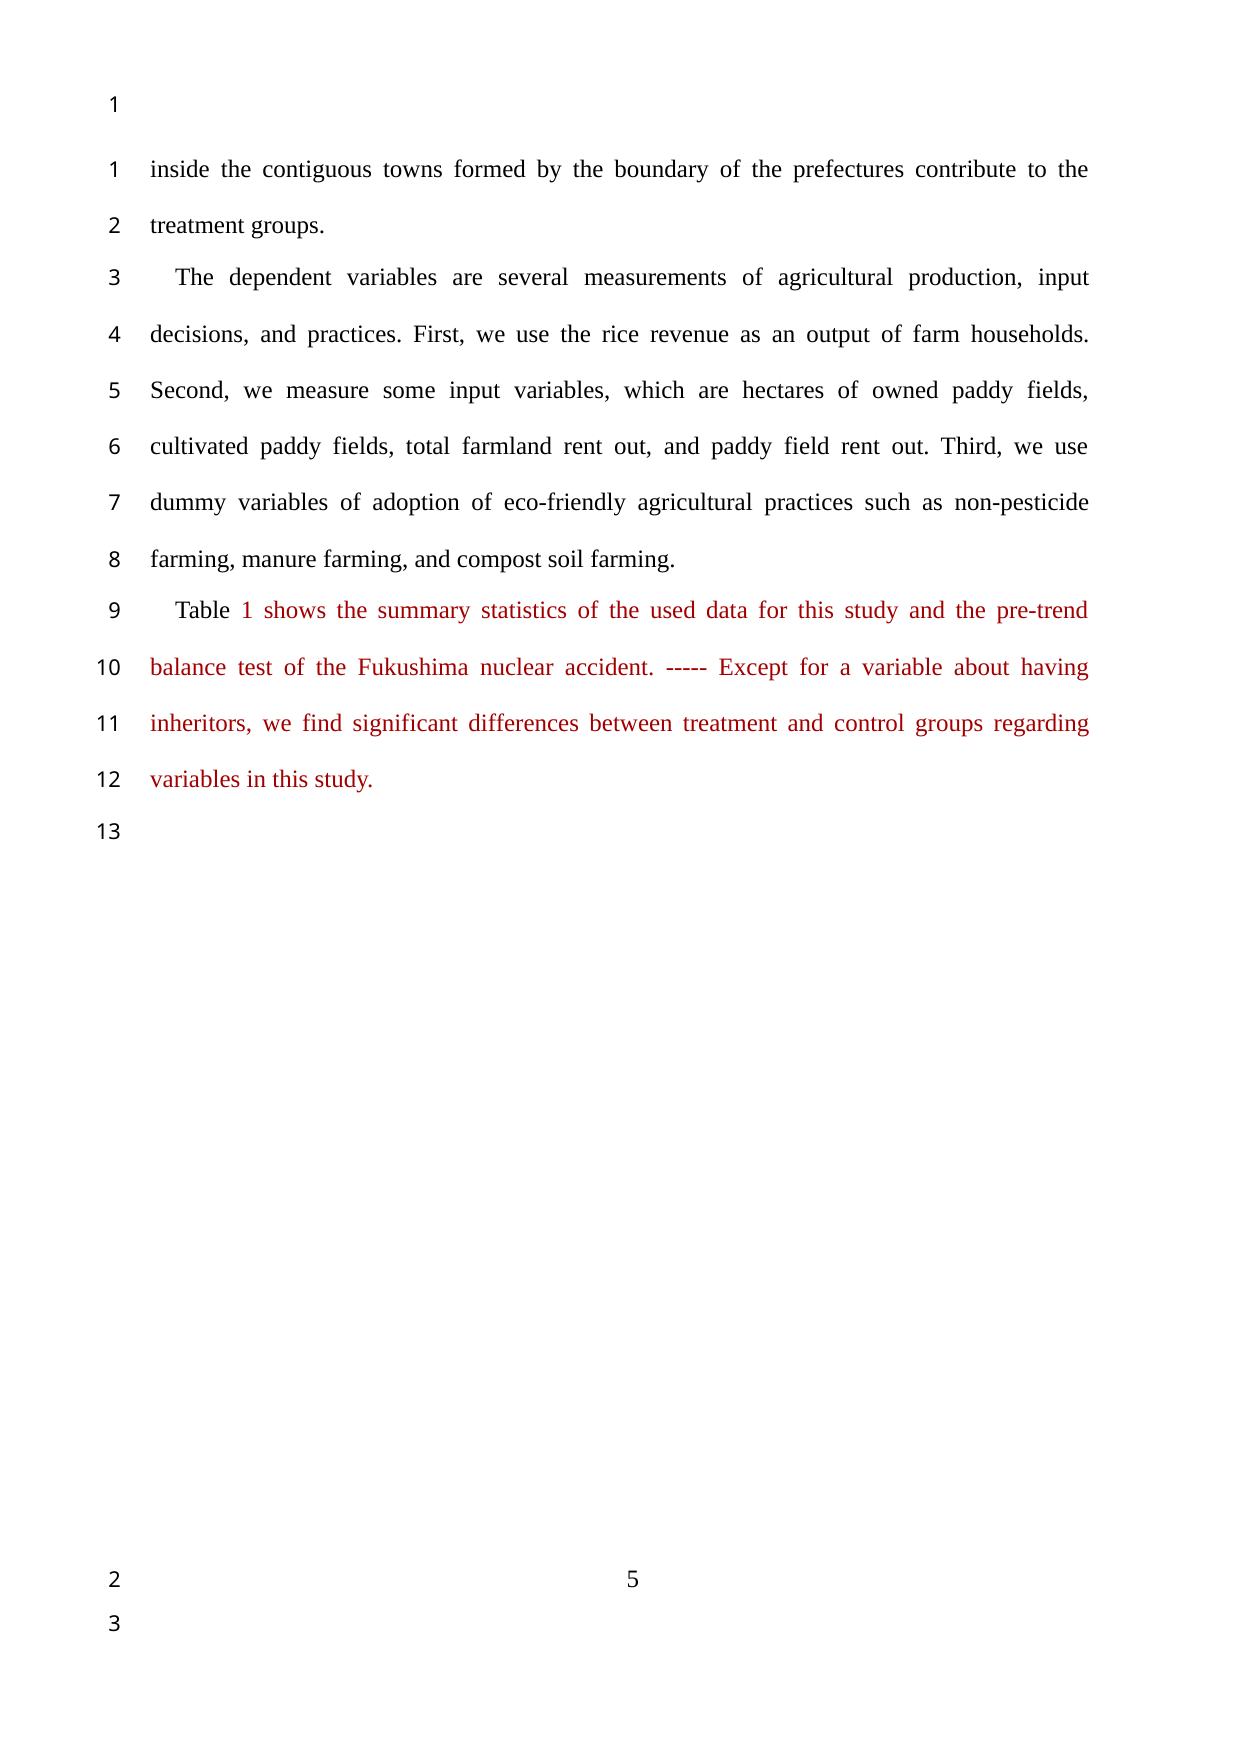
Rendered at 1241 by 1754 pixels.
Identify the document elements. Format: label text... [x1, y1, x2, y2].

text Table 1 shows the summary statistics of the used data for this study and the pre-trend balance test of the Fukushima nuclear accident. ----- Except for a variable about having inheritors, we find significant differences between treatment and control groups regarding variables in this study. [150, 591, 1090, 797]
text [150, 150, 1090, 244]
text The dependent variables are several measurements of agricultural production, input decisions, and practices. First, we use the rice revenue as an output of farm households. Second, we measure some input variables, which are hectares of owned paddy fields, cultivated paddy fields, total farmland rent out, and paddy field rent out. Third, we use dummy variables of adoption of eco-friendly agricultural practices such as non-pesticide farming, manure farming, and compost soil farming. [150, 258, 1090, 577]
